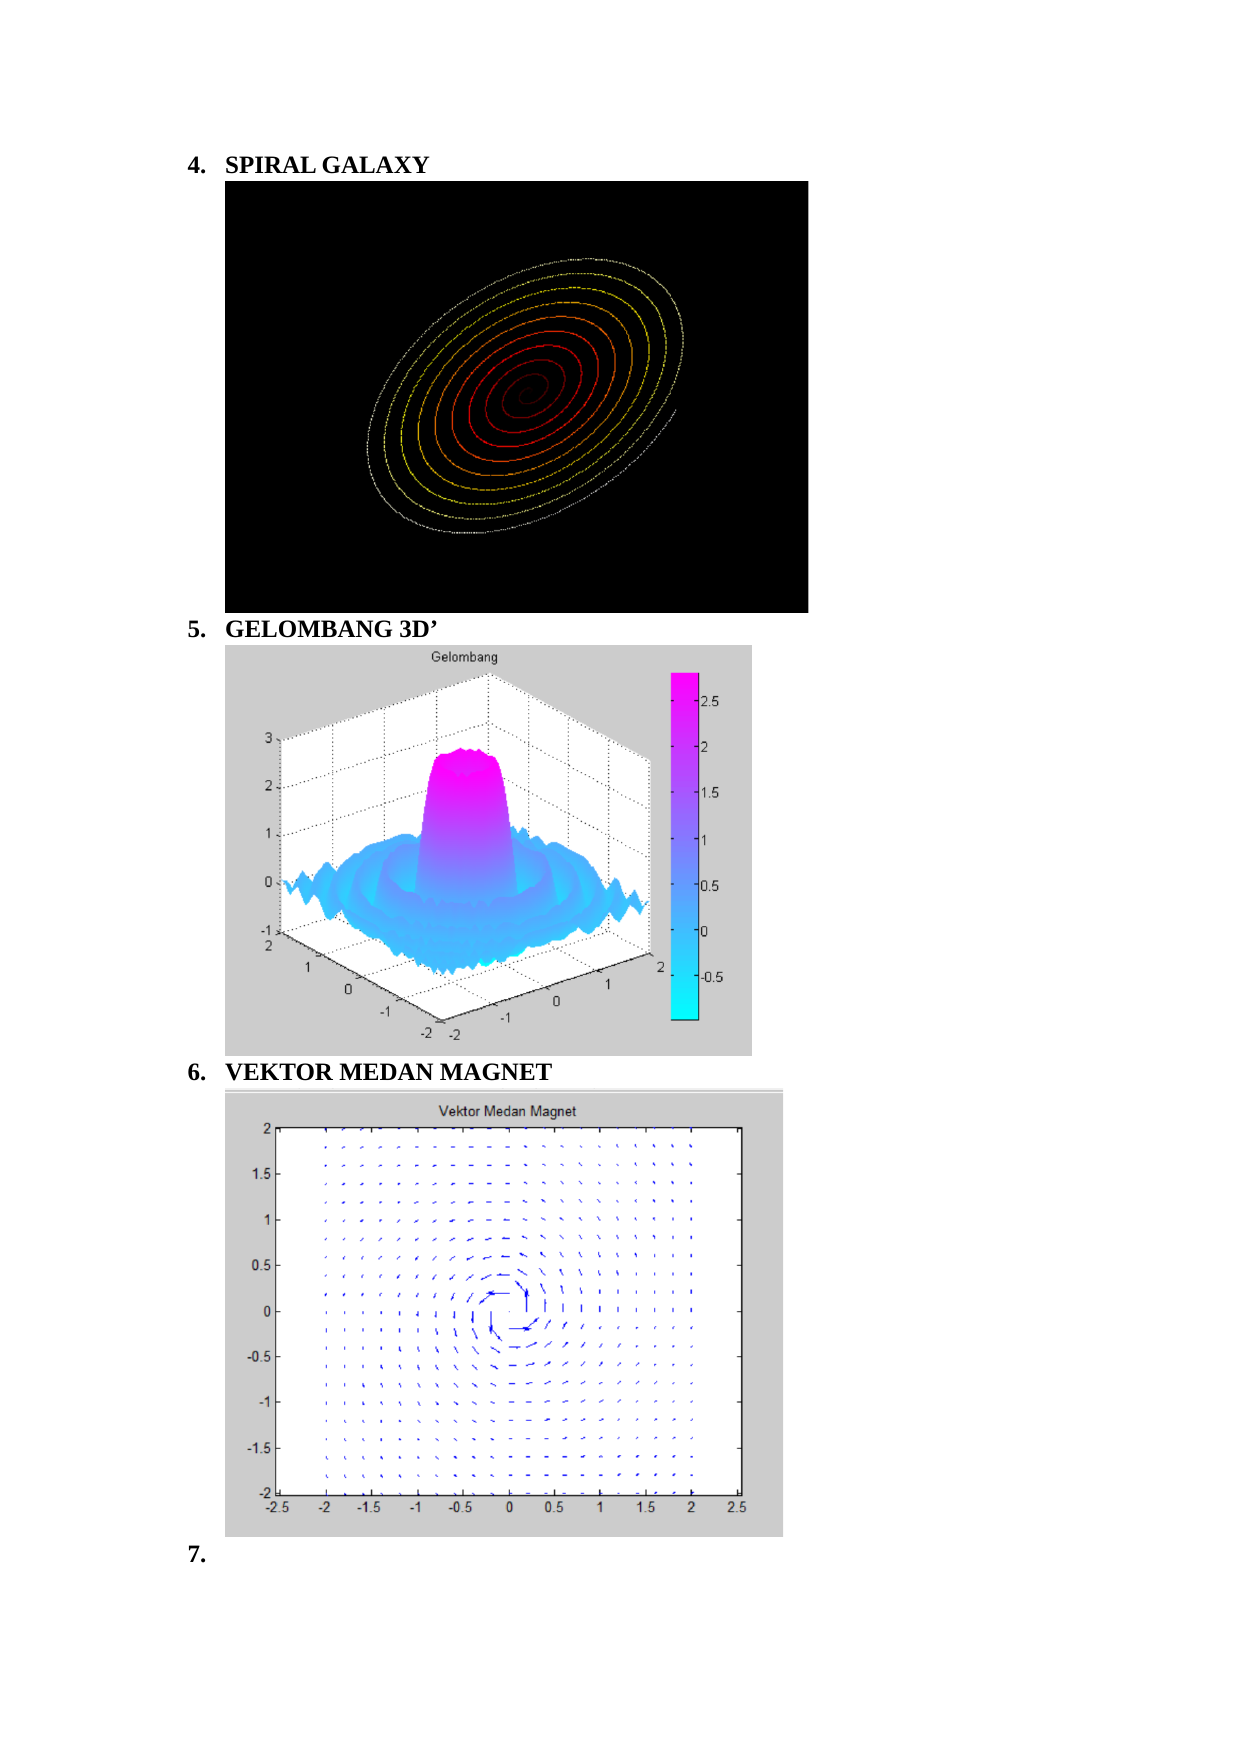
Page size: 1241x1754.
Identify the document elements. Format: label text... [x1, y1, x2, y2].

list SPIRAL GALAXY [187, 150, 1090, 179]
picture [225, 1088, 784, 1537]
list VEKTOR MEDAN MAGNET [187, 1057, 1090, 1086]
list GELOMBANG 3D’ [187, 614, 1090, 643]
picture [225, 181, 809, 613]
picture [225, 645, 752, 1056]
